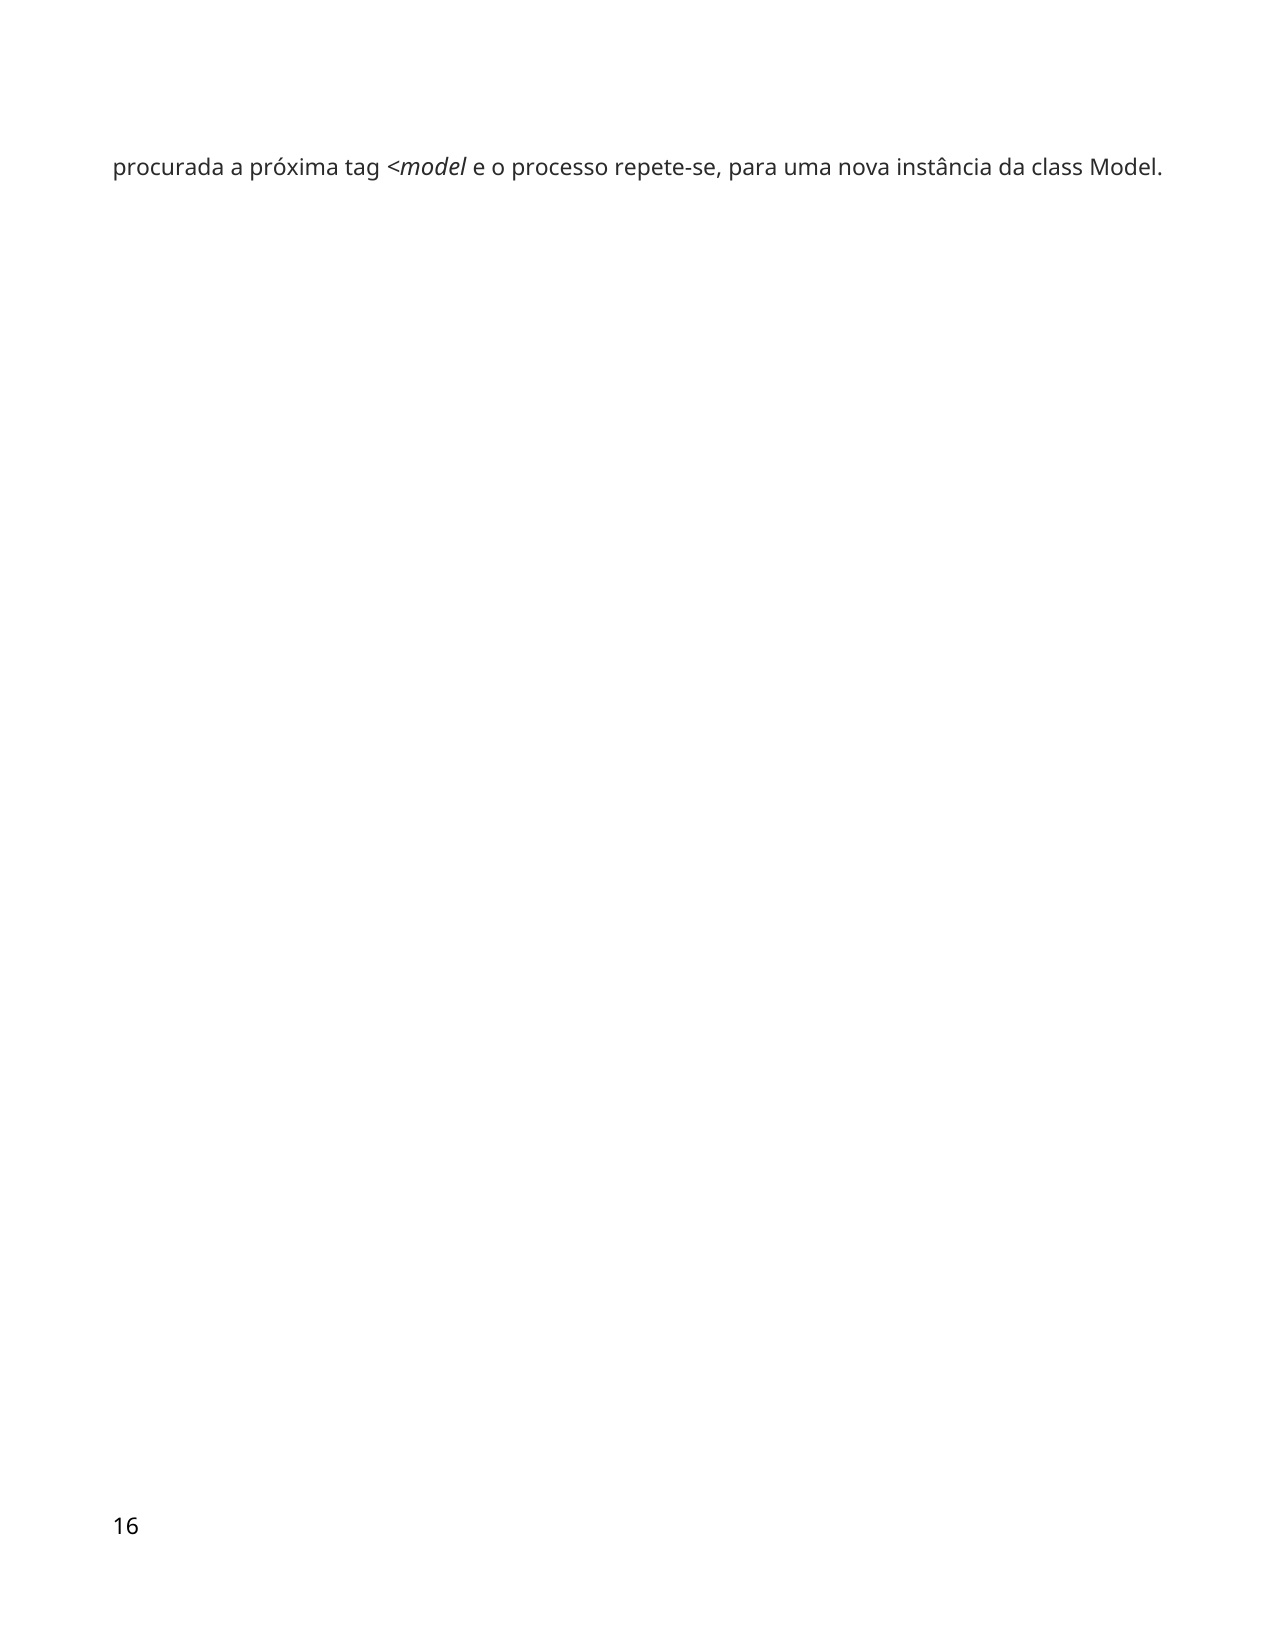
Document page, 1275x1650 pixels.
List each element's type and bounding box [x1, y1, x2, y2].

text [112, 150, 1163, 183]
